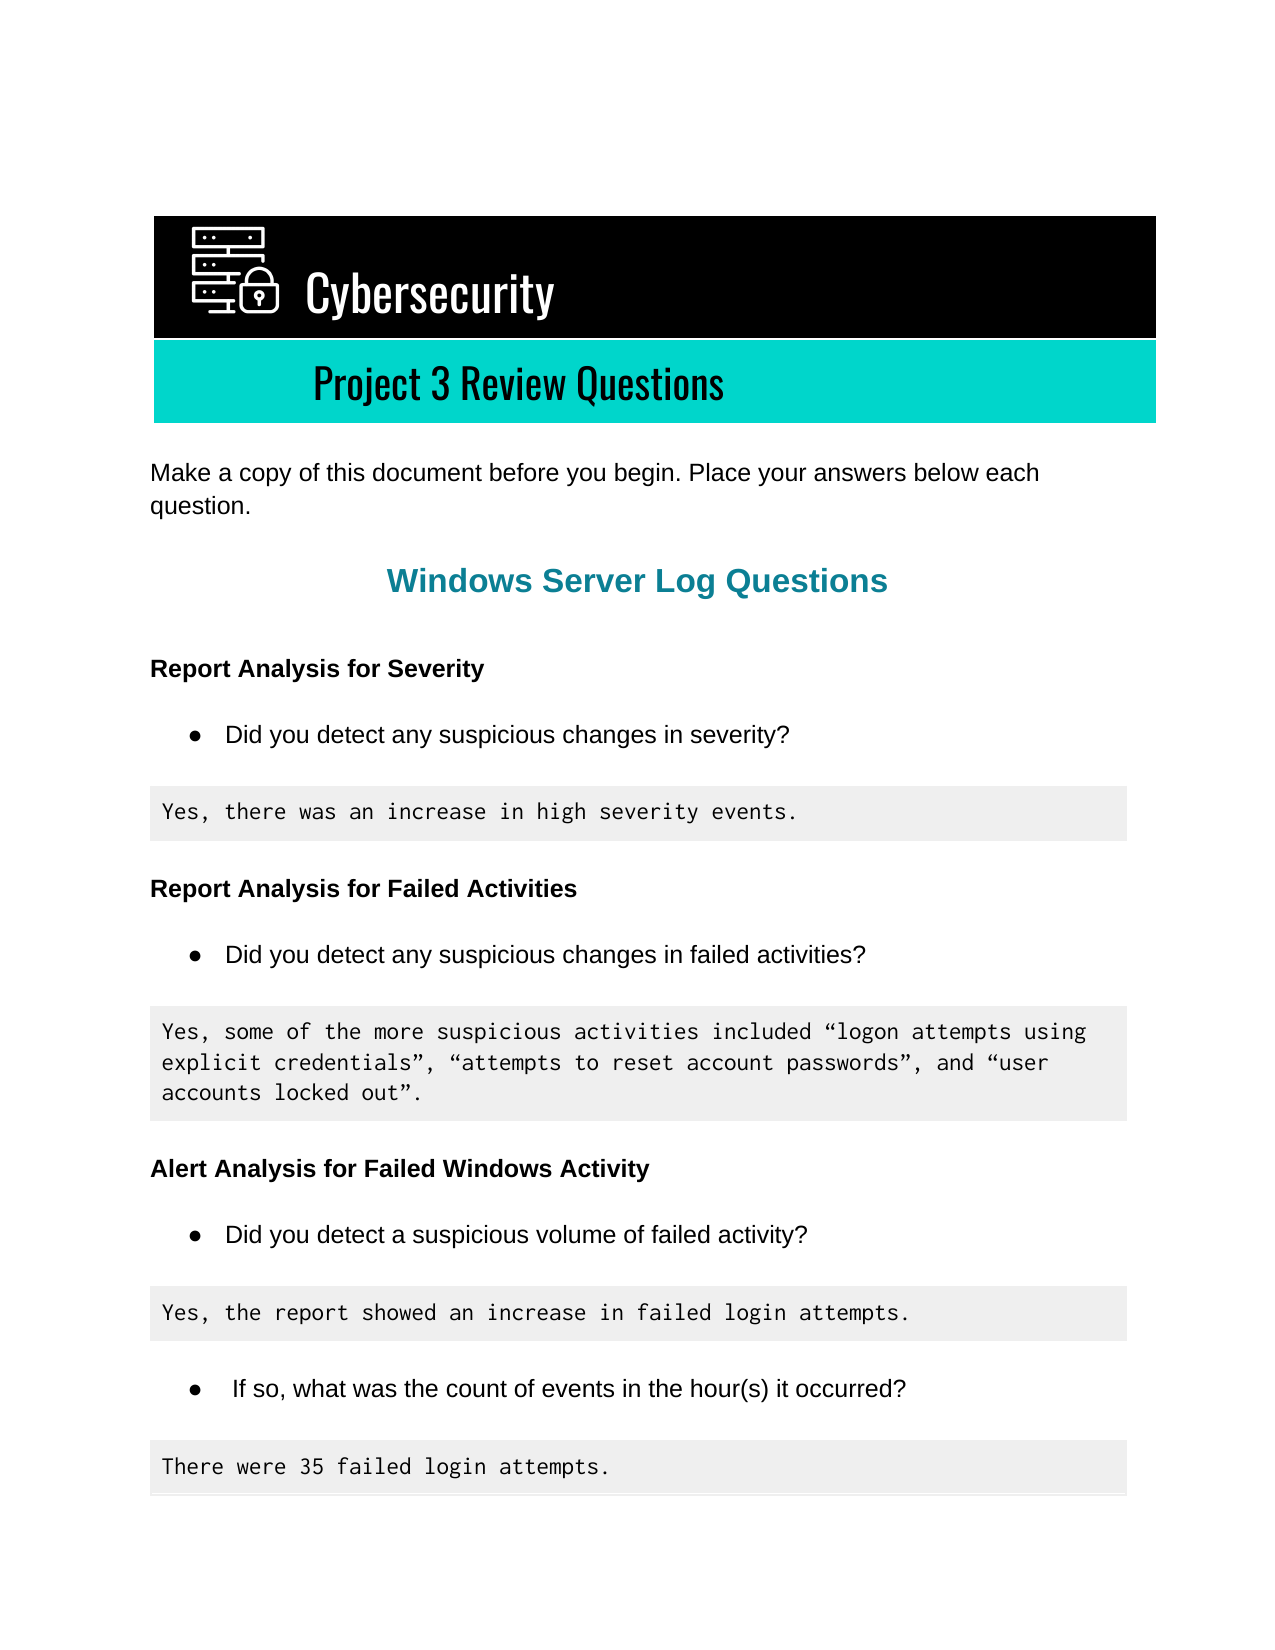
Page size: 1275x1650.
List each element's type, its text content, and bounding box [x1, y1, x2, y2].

subtitle Windows Server Log Questions [150, 561, 1125, 600]
text Report Analysis for Failed Activities [150, 874, 1125, 902]
list If so, what was the count of events in the hour(s) it occurred? [187, 1374, 1125, 1403]
table_header Yes, the report showed an increase in failed login attempts. [152, 1288, 1125, 1339]
table_header Yes, some of the more suspicious activities included “logon attempts using explicit credentials”, “attempts to reset account passwords”, and “user accounts locked out”. [152, 1008, 1125, 1119]
text Make a copy of this document before you begin. Place your answers below each question. [150, 458, 1125, 519]
list Did you detect any suspicious changes in severity? [187, 719, 1125, 748]
list Did you detect any suspicious changes in failed activities? [187, 940, 1125, 968]
table_cell Project 3 Review Questions [154, 340, 1156, 423]
text Alert Analysis for Failed Windows Activity [150, 1154, 1125, 1183]
picture [191, 226, 280, 314]
text Report Analysis for Severity [150, 653, 1125, 682]
list Did you detect a suspicious volume of failed activity? [187, 1220, 1125, 1249]
table_header There were 35 failed login attempts. [152, 1443, 1125, 1493]
table_header Cybersecurity [154, 216, 1156, 338]
table_header Yes, there was an increase in high severity events. [152, 788, 1125, 839]
